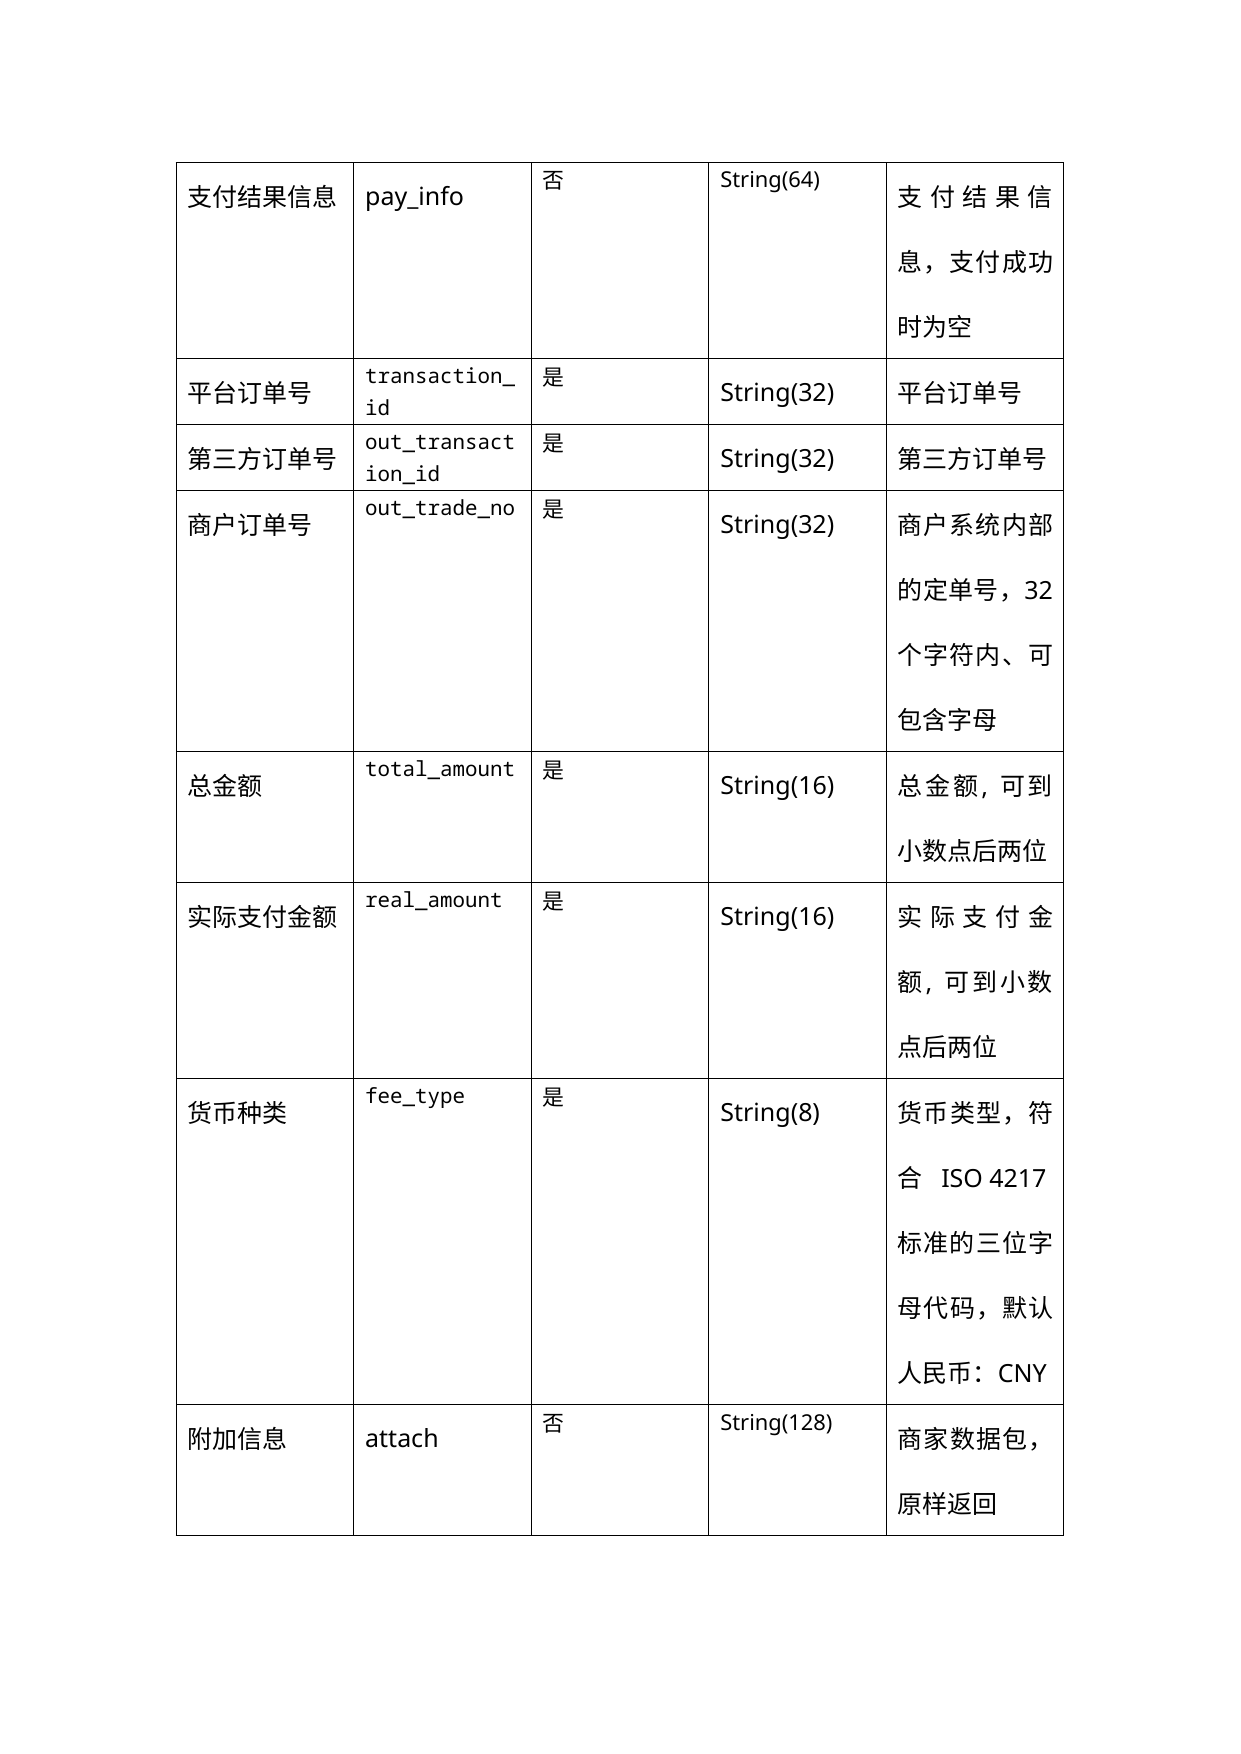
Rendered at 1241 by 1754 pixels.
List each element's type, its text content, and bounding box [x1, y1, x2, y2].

table_cell 总金额, 可到小数点后两位 [887, 752, 1063, 882]
table_cell real_amount [354, 883, 531, 1078]
table_cell 是 [532, 752, 708, 882]
table_cell 是 [532, 425, 708, 490]
table_cell 是 [532, 359, 708, 424]
table_cell 实际支付金额 [177, 883, 353, 1078]
table_cell 商家数据包，原样返回 [887, 1405, 1063, 1535]
table_cell out_transaction_id [354, 425, 531, 490]
table_cell String(32) [709, 359, 886, 424]
table_cell 第三方订单号 [177, 425, 353, 490]
table_cell attach [354, 1405, 531, 1535]
table_cell 第三方订单号 [887, 425, 1063, 490]
table_cell String(16) [709, 883, 886, 1078]
table_cell 附加信息 [177, 1405, 353, 1535]
table_cell pay_info [354, 163, 531, 358]
table_cell 货币种类 [177, 1079, 353, 1404]
table_cell transaction_id [354, 359, 531, 424]
table_cell 否 [532, 1405, 708, 1535]
table_cell fee_type [354, 1079, 531, 1404]
table_cell String(8) [709, 1079, 886, 1404]
table_cell out_trade_no [354, 491, 531, 751]
table_cell 货币类型，符合 ISO 4217 标准的三位字母代码，默认人民币：CNY [887, 1079, 1063, 1404]
table_cell 商户订单号 [177, 491, 353, 751]
table_cell 否 [532, 163, 708, 358]
table_cell 实际支付金额, 可到小数点后两位 [887, 883, 1063, 1078]
table_cell 是 [532, 883, 708, 1078]
table_cell String(16) [709, 752, 886, 882]
table_cell String(64) [709, 163, 886, 358]
table_cell String(128) [709, 1405, 886, 1535]
table_cell 是 [532, 1079, 708, 1404]
table_cell 支付结果信息，支付成功时为空 [887, 163, 1063, 358]
table_cell String(32) [709, 491, 886, 751]
table_cell 总金额 [177, 752, 353, 882]
table_cell total_amount [354, 752, 531, 882]
table_cell String(32) [709, 425, 886, 490]
table_cell 平台订单号 [177, 359, 353, 424]
table_cell 平台订单号 [887, 359, 1063, 424]
table_cell 商户系统内部的定单号，32个字符内、可包含字母 [887, 491, 1063, 751]
table_cell 是 [532, 491, 708, 751]
table_cell 支付结果信息 [177, 163, 353, 358]
